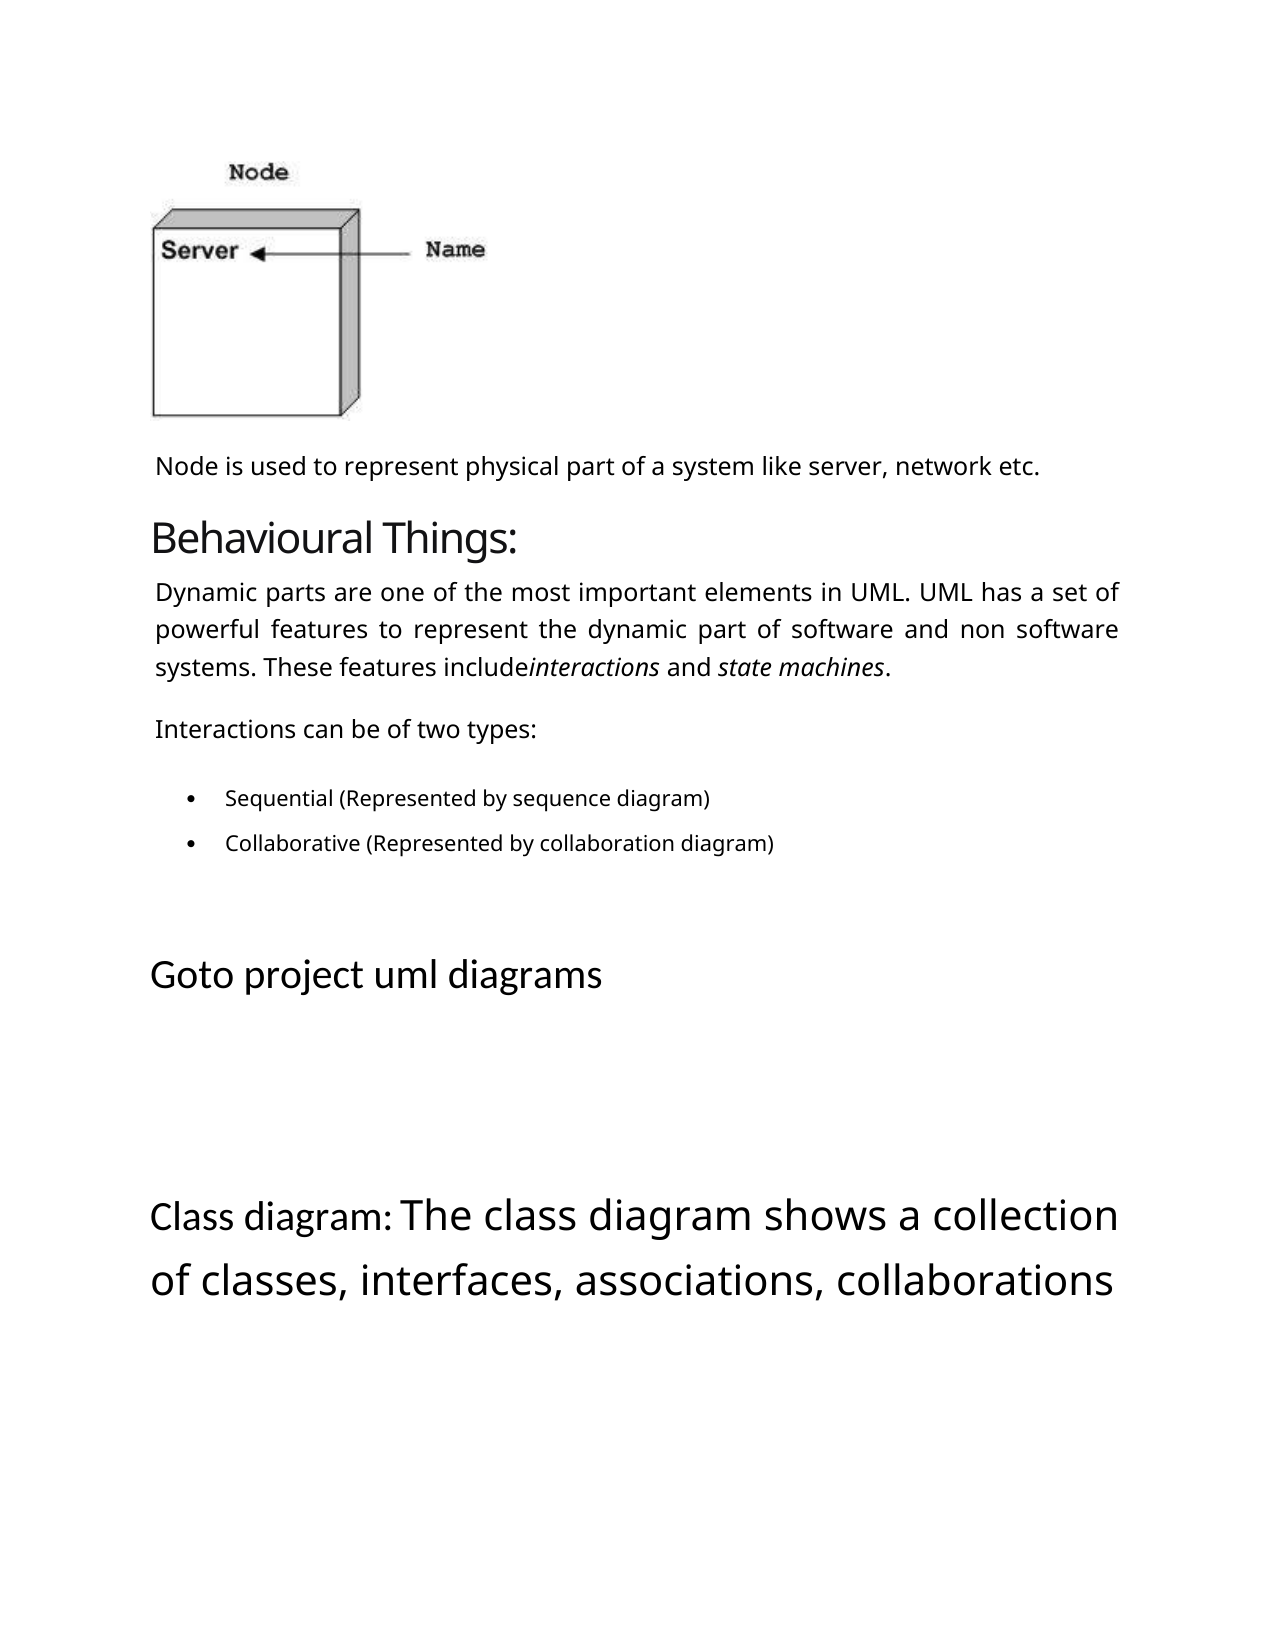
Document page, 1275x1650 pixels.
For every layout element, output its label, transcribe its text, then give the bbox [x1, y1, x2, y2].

text Goto project uml diagrams [150, 948, 1125, 998]
subtitle Behavioural Things: [150, 508, 1120, 566]
text Node is used to represent physical part of a system like server, network etc. [155, 445, 1120, 483]
text Dynamic parts are one of the most important elements in UML. UML has a set of powerful features to represent the dynamic part of software and non software systems. These features includeinteractions and state machines. [155, 571, 1120, 683]
list Collaborative (Represented by collaboration diagram) [187, 821, 1125, 858]
picture [150, 150, 505, 421]
text Interactions can be of two types: [155, 708, 1120, 746]
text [150, 1185, 1125, 1307]
list Sequential (Represented by sequence diagram) [187, 775, 1125, 813]
